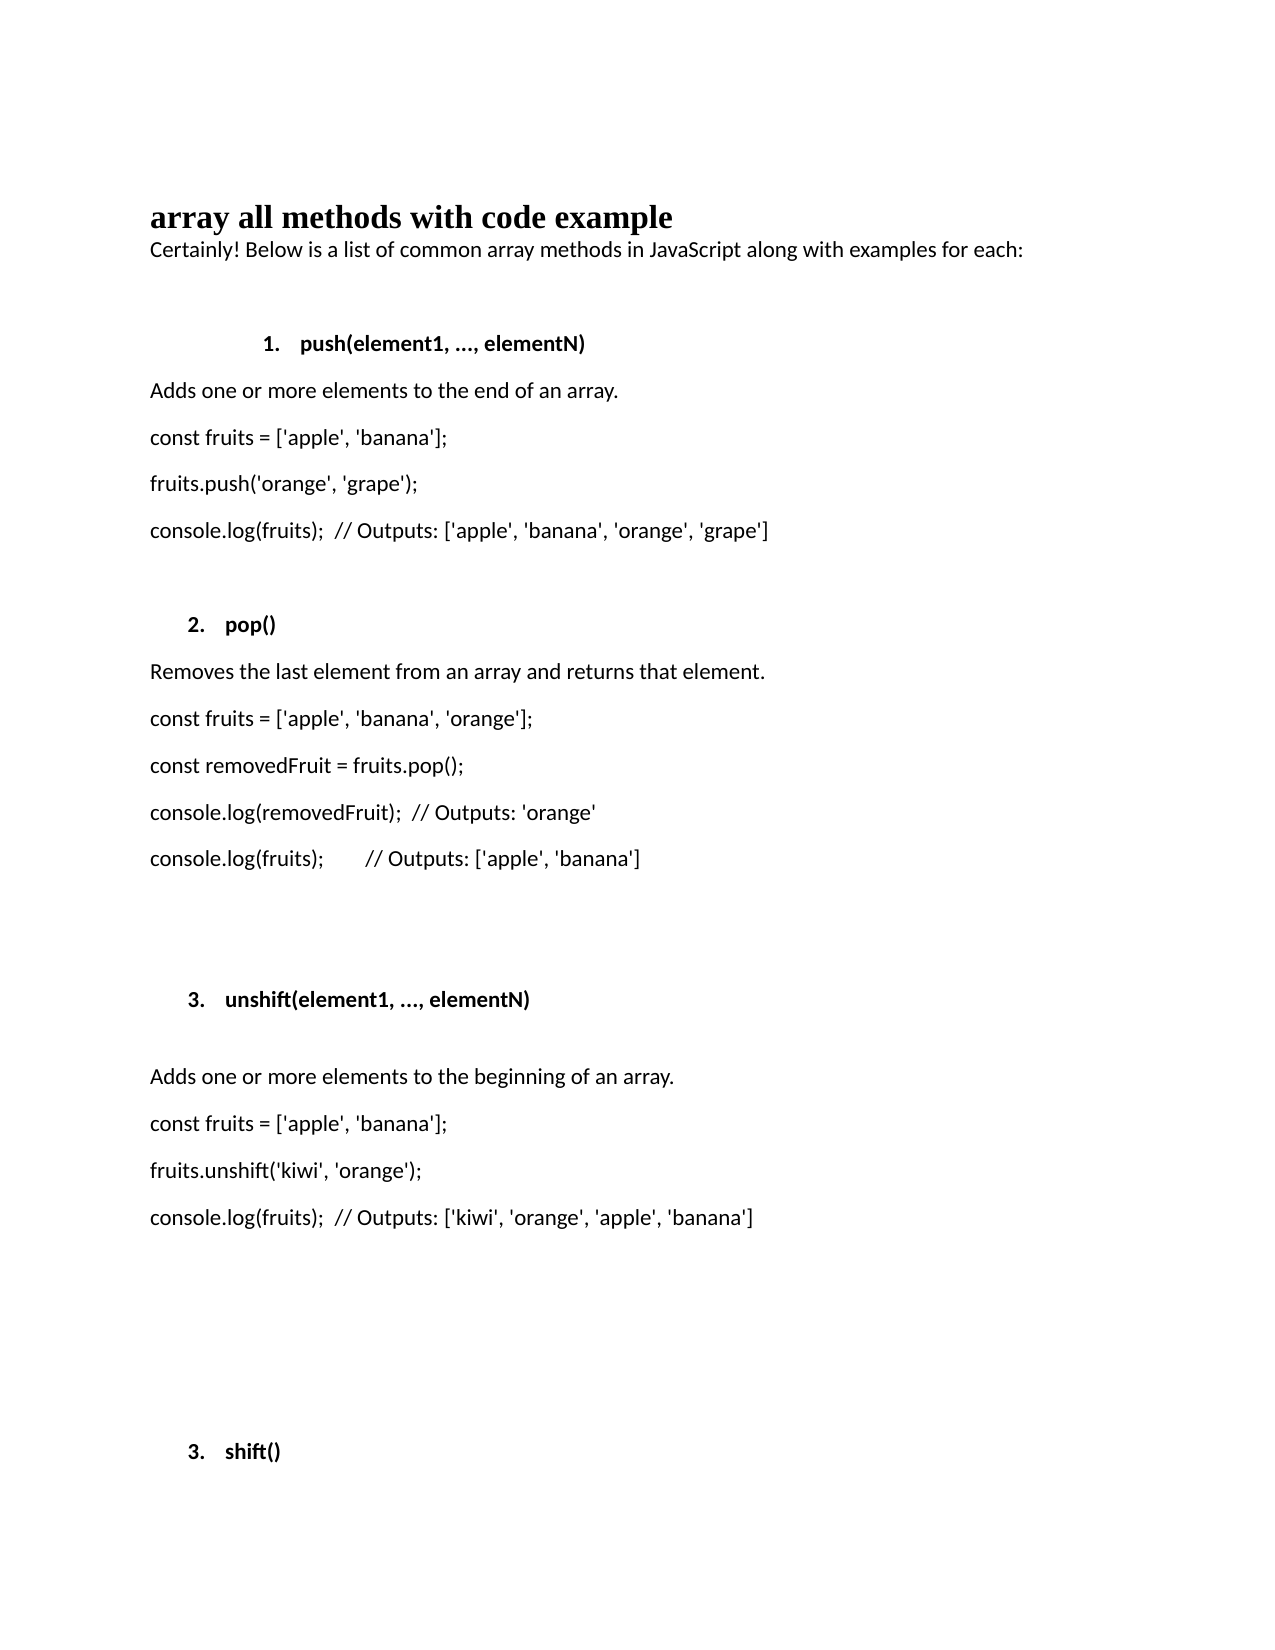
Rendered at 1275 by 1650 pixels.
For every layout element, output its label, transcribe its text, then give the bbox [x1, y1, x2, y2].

text Removes the last element from an array and returns that element. [150, 657, 1125, 685]
text Adds one or more elements to the end of an array. [150, 376, 1125, 404]
text console.log(fruits); // Outputs: ['apple', 'banana', 'orange', 'grape'] [150, 516, 1125, 544]
text fruits.push('orange', 'grape'); [150, 469, 1125, 498]
list pop() [187, 610, 1125, 638]
text console.log(removedFruit); // Outputs: 'orange' [150, 798, 1125, 826]
text const fruits = ['apple', 'banana', 'orange']; [150, 704, 1125, 732]
text const removedFruit = fruits.pop(); [150, 751, 1125, 779]
text console.log(fruits); // Outputs: ['kiwi', 'orange', 'apple', 'banana'] [150, 1203, 1125, 1231]
text const fruits = ['apple', 'banana']; [150, 1109, 1125, 1137]
list shift() [187, 1437, 1125, 1465]
text Certainly! Below is a list of common array methods in JavaScript along with examples for each: [150, 235, 1125, 263]
text Adds one or more elements to the beginning of an array. [150, 1062, 1125, 1090]
text array all methods with code example [150, 197, 1125, 235]
text const fruits = ['apple', 'banana']; [150, 423, 1125, 451]
list unshift(element1, ..., elementN) [187, 985, 1125, 1013]
text console.log(fruits); // Outputs: ['apple', 'banana'] [150, 844, 1125, 873]
list push(element1, ..., elementN) [262, 329, 1125, 357]
text fruits.unshift('kiwi', 'orange'); [150, 1156, 1125, 1184]
